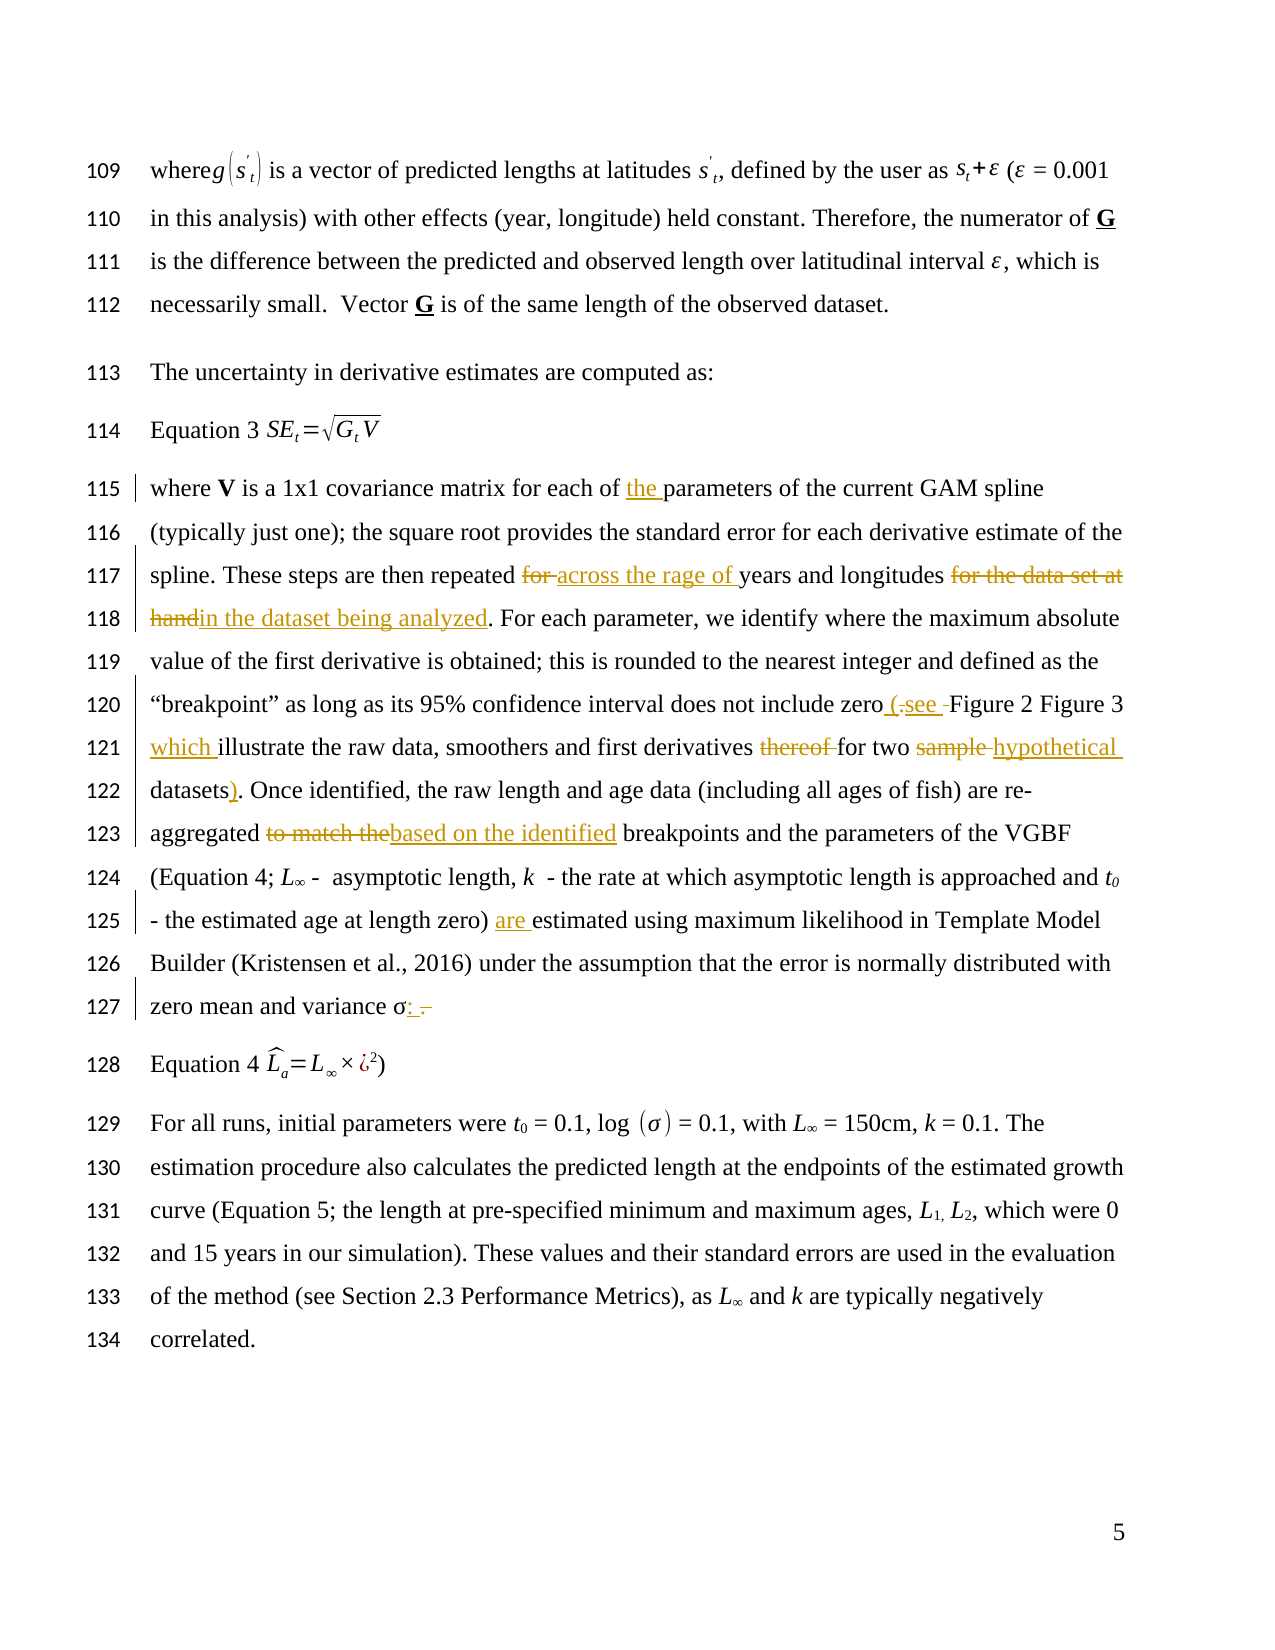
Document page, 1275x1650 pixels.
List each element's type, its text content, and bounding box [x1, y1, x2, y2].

text where is a vector of predicted lengths at latitudes , defined by the user as ( = 0.001 in this analysis) with other effects (year, longitude) held constant. Therefore, the numerator of G is the difference between the predicted and observed length over latitudinal interval , which is necessarily small. Vector G is of the same length of the observed dataset. [150, 150, 1125, 318]
text For all runs, initial parameters were t0 = 0.1, = 0.1, with L∞ = 150cm, k = 0.1. The estimation procedure also calculates the predicted length at the endpoints of the estimated growth curve (Equation 5; the length at pre-specified minimum and maximum ages, L1, L2, which were 0 and 15 years in our simulation). These values and their standard errors are used in the evaluation of the method (see Section 2.3), as L∞ and k are typically negatively correlated. [150, 1108, 1125, 1353]
text Equation 3 [150, 413, 1125, 447]
text where V is a 1x1 covariance matrix for each of parameters of the current GAM spline (typically just one); the square root provides the standard error for each derivative estimate of the spline. These steps are then repeated years and longitudes . For each parameter, we identify where the maximum absolute value of the first derivative is obtained; this is rounded to the nearest integer and defined as the “breakpoint” as long as its 95% confidence interval does not include zeroFigures 2 and 3 illustrate the raw data, smoothers and first derivatives for two datasets. Once identified, the raw length and age data (including all ages of fish) are re-aggregated breakpoints and the parameters of the VGBF (Equation 4; L∞ - asymptotic length, k - the rate at which asymptotic length is approached and t0 - the estimated age at length zero) estimated using maximum likelihood in Template Model Builder (Kristensen et al., 2016) under the assumption that the error is normally distributed with zero mean and variance σ [150, 473, 1125, 1020]
text Equation 4 2) [150, 1047, 1125, 1081]
text The uncertainty in derivative estimates are computed as: [150, 357, 1125, 386]
